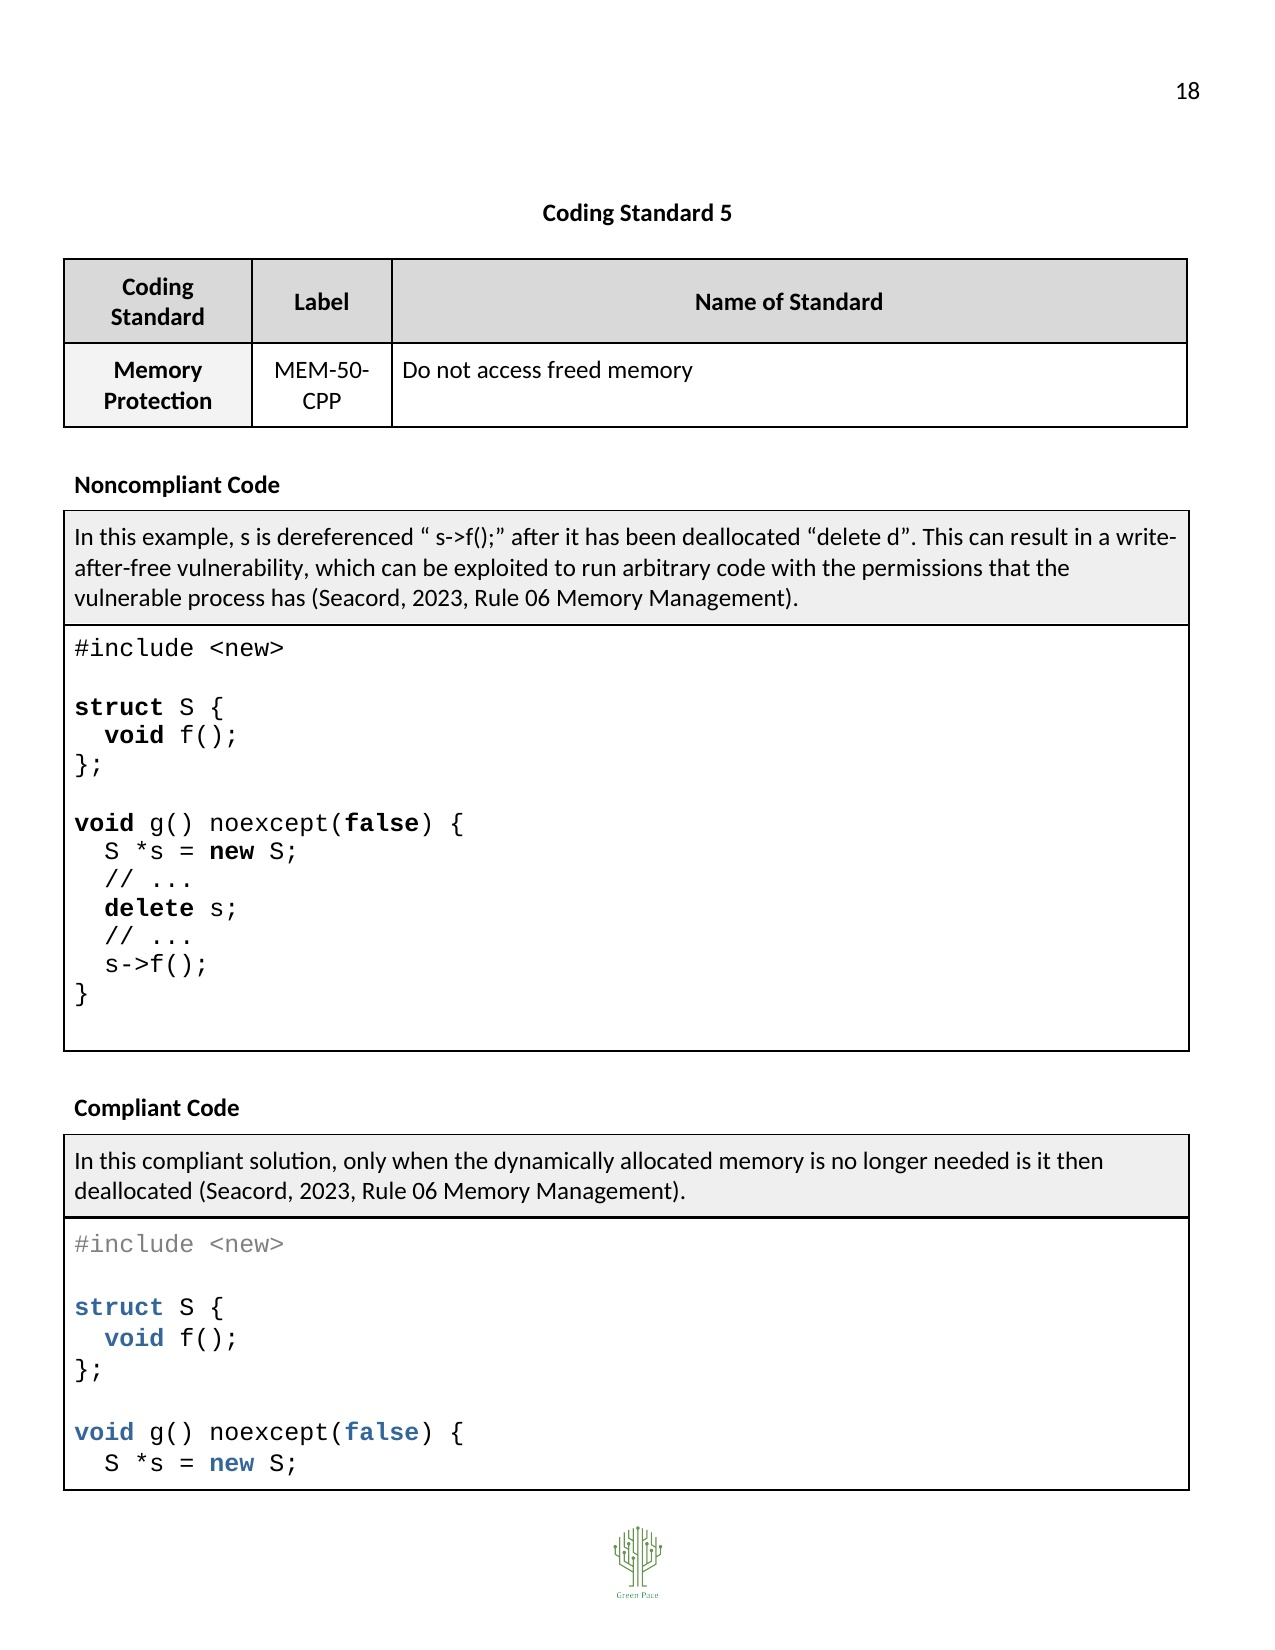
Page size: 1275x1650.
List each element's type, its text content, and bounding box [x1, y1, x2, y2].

table_cell Do not access freed memory [393, 344, 1186, 426]
table_cell MEM-50-CPP [253, 344, 391, 426]
table_header Coding Standard [65, 260, 251, 342]
table_header Compliant Code [64, 1082, 1189, 1133]
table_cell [65, 1219, 1188, 1489]
table_cell In this compliant solution, only when the dynamically allocated memory is no longer needed is it then deallocated (Seacord, 2023, Rule 06 Memory Management). [65, 1135, 1188, 1216]
table_header Name of Standard [393, 260, 1186, 342]
table_cell Memory Protection [65, 344, 251, 426]
table_cell #include <new> struct S { void f(); }; void g() noexcept(false) { S *s = new S; // ... delete s; // ... s->f(); } [65, 626, 1188, 1049]
subtitle Coding Standard 5 [75, 197, 1200, 228]
table_cell In this example, s is dereferenced “ s->f();” after it has been deallocated “delete d”. This can result in a write-after-free vulnerability, which can be exploited to run arbitrary code with the permissions that the vulnerable process has (Seacord, 2023, Rule 06 Memory Management). [65, 511, 1188, 623]
picture [605, 1521, 670, 1606]
table_header Label [253, 260, 391, 342]
table_header Noncompliant Code [64, 459, 1189, 510]
